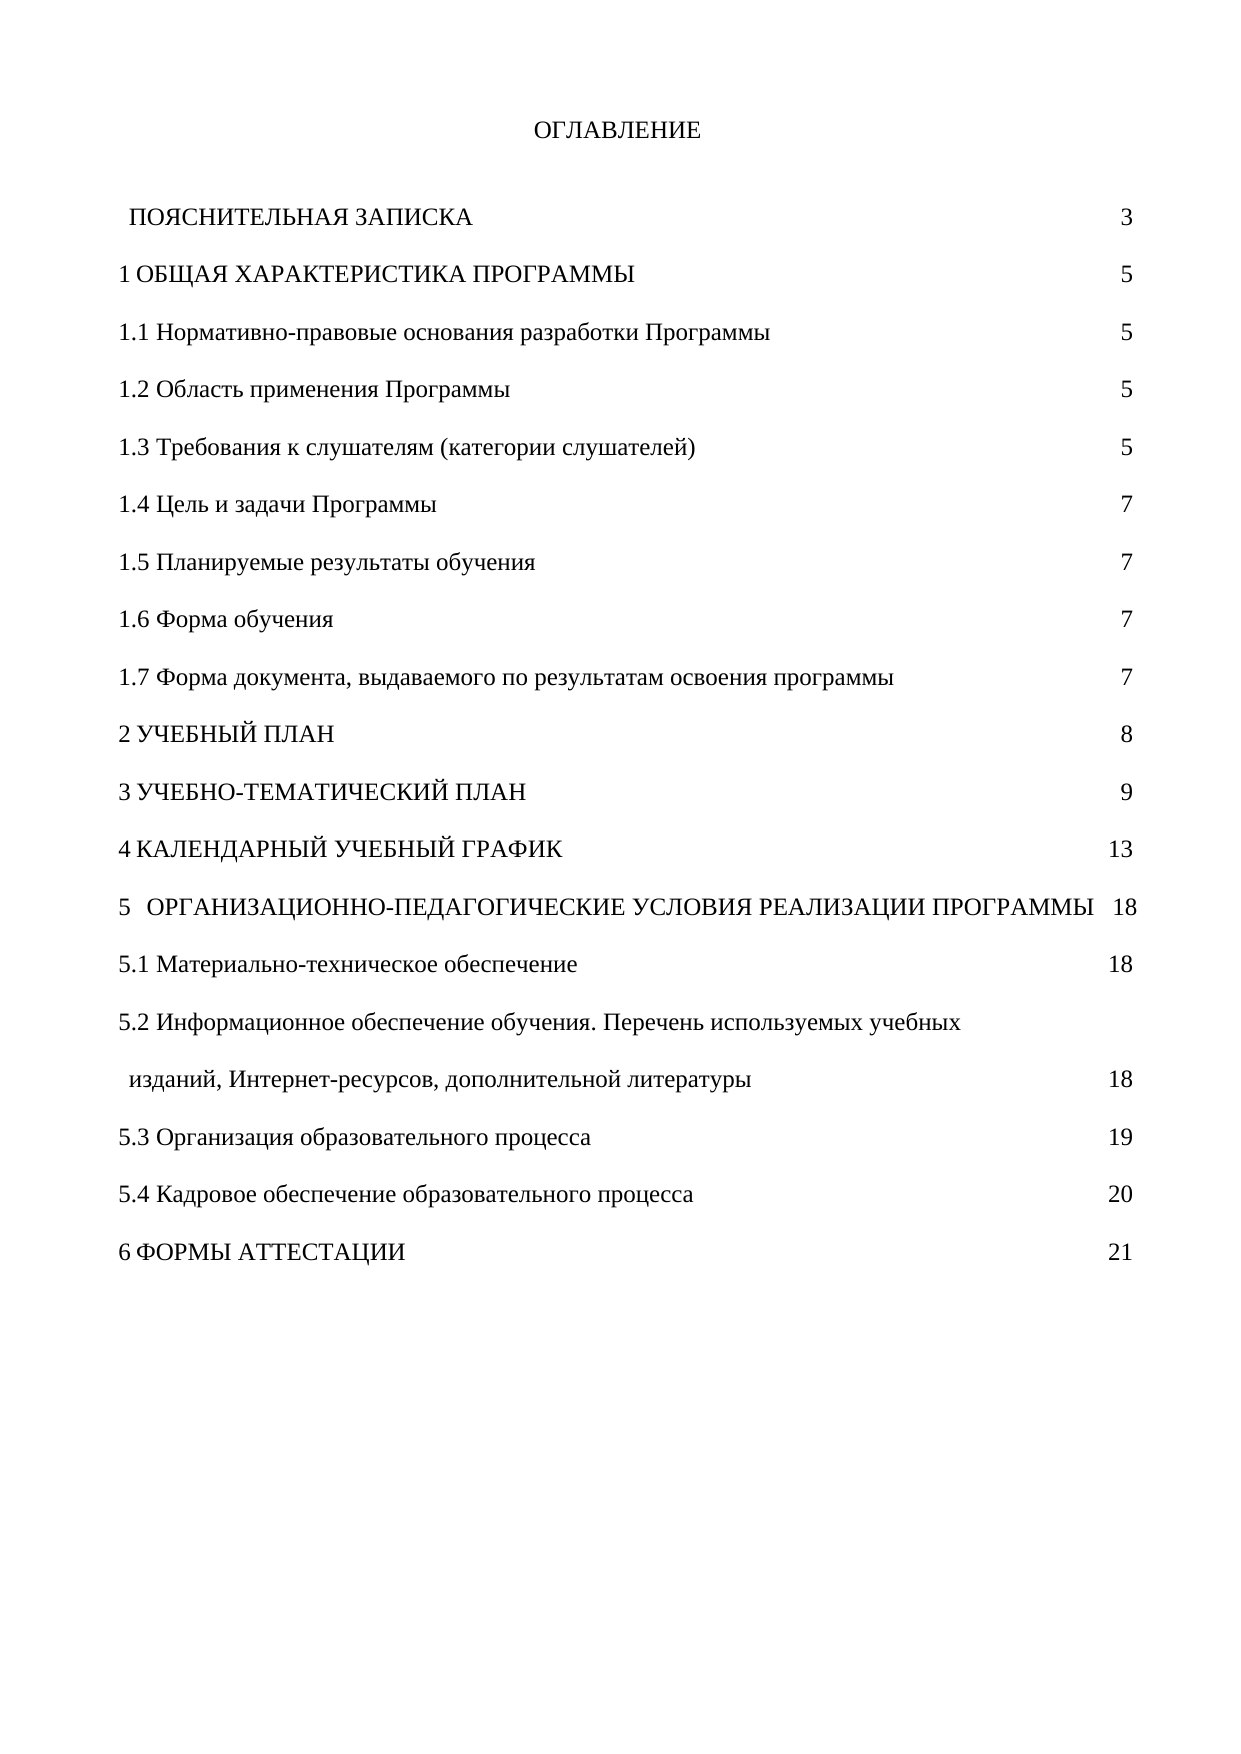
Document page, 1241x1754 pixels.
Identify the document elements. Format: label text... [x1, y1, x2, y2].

list Материально-техническое обеспечение 18 [118, 949, 1192, 978]
list Форма обучения 7 [118, 604, 1192, 633]
list Планируемые результаты обучения 7 [118, 547, 1192, 576]
text ОГЛАВЛЕНИЕ [470, 115, 765, 144]
list Требования к слушателям (категории слушателей) 5 [118, 432, 1192, 461]
list ФОРМЫ АТТЕСТАЦИИ 21 [118, 1237, 1192, 1266]
list Организация образовательного процесса 19 [118, 1122, 1192, 1151]
list ОРГАНИЗАЦИОННО-ПЕДАГОГИЧЕСКИЕ УСЛОВИЯ РЕАЛИЗАЦИИ ПРОГРАММЫ 18 [118, 892, 1192, 921]
list Нормативно-правовые основания разработки Программы 5 [118, 317, 1192, 346]
text изданий, Интернет-ресурсов, дополнительной литературы 18 [129, 1064, 1192, 1093]
list Область применения Программы 5 [118, 374, 1192, 403]
list Форма документа, выдаваемого по результатам освоения программы 7 [118, 662, 1192, 691]
list Информационное обеспечение обучения. Перечень используемых учебных [118, 1007, 1192, 1036]
list Цель и задачи Программы 7 [118, 489, 1192, 518]
list КАЛЕНДАРНЫЙ УЧЕБНЫЙ ГРАФИК 13 [118, 834, 1192, 863]
list УЧЕБНО-ТЕМАТИЧЕСКИЙ ПЛАН 9 [118, 777, 1192, 806]
list ОБЩАЯ ХАРАКТЕРИСТИКА ПРОГРАММЫ 5 [118, 259, 1192, 288]
list Кадровое обеспечение образовательного процесса 20 [118, 1179, 1192, 1208]
text ПОЯСНИТЕЛЬНАЯ ЗАПИСКА 3 [129, 202, 1192, 231]
list УЧЕБНЫЙ ПЛАН 8 [118, 719, 1192, 748]
